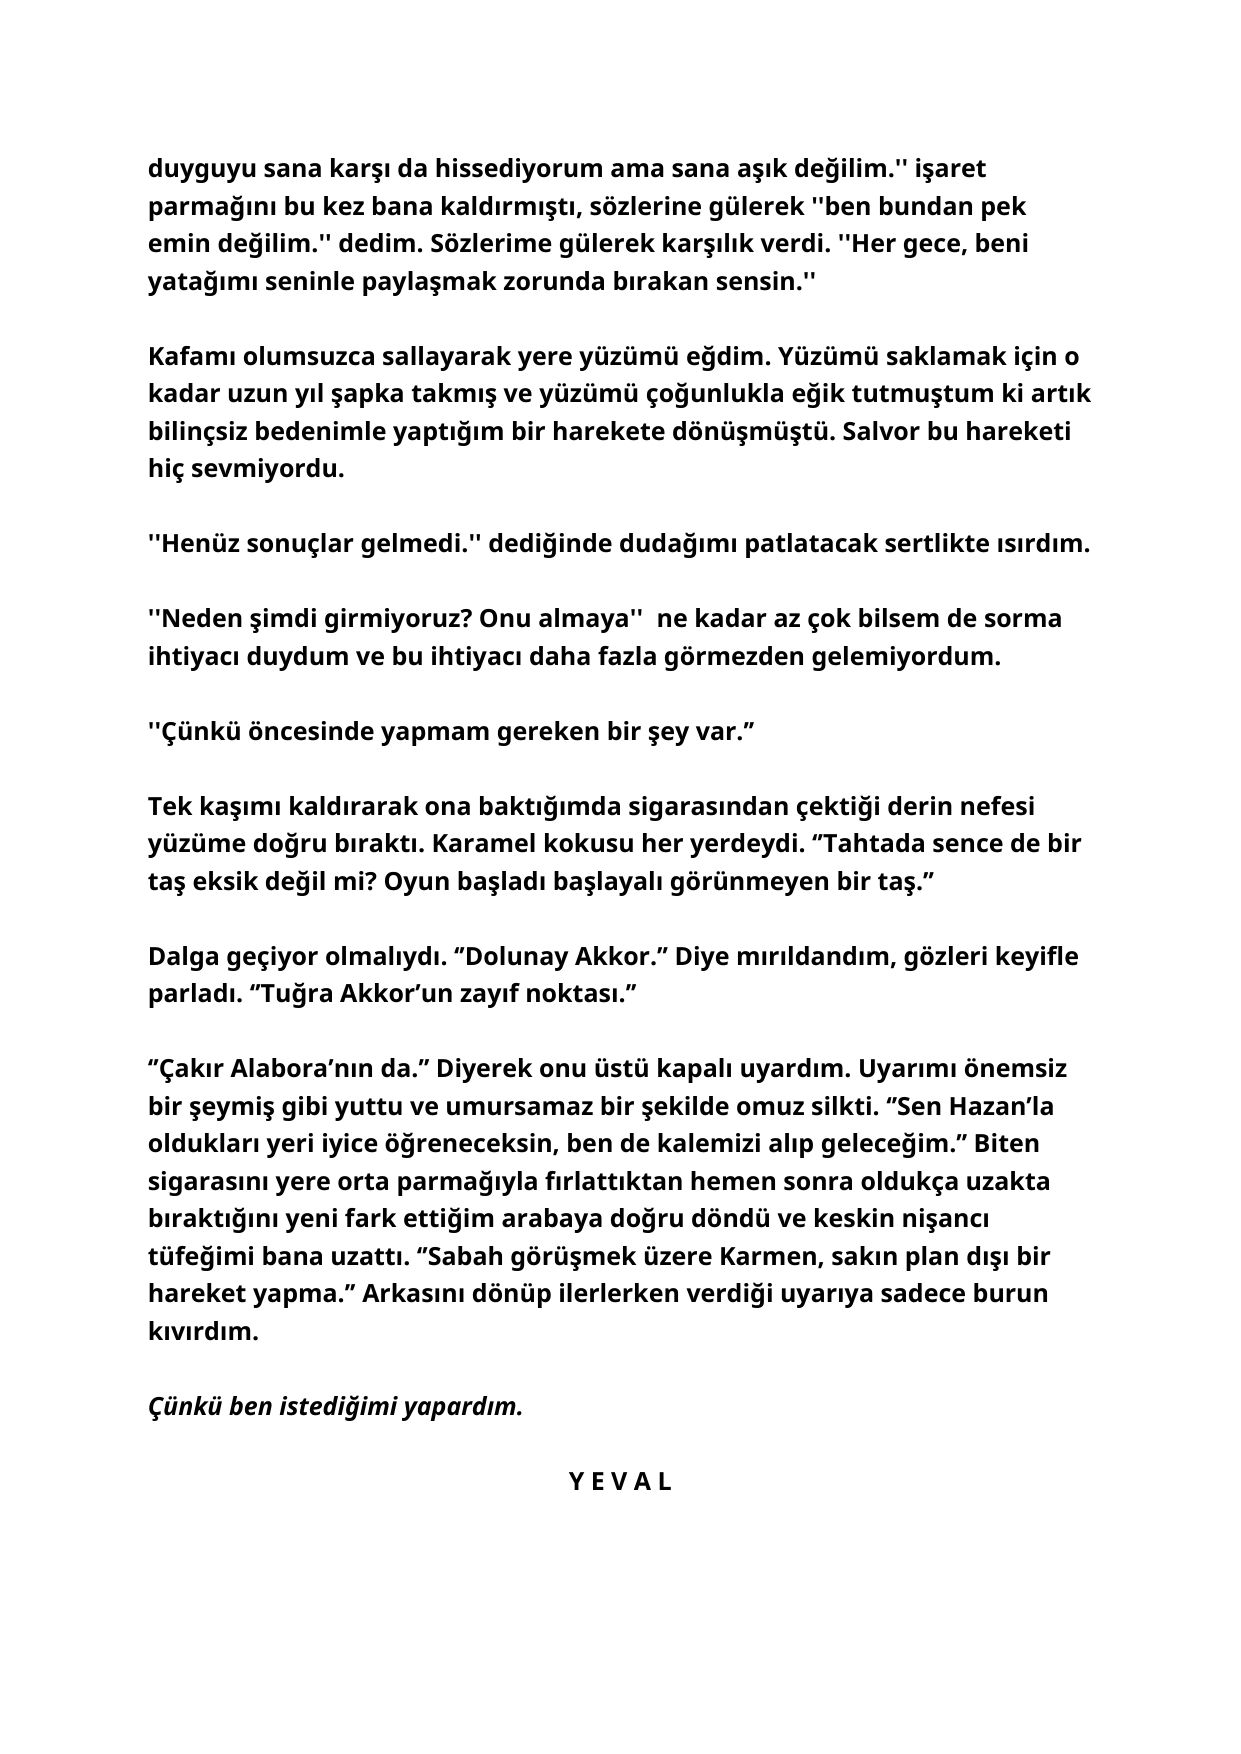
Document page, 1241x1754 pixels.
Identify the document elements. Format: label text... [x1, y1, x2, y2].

text ''Çünkü öncesinde yapmam gereken bir şey var.’’ [148, 710, 1093, 748]
text Dalga geçiyor olmalıydı. ‘’Dolunay Akkor.’’ Diye mırıldandım, gözleri keyifle parladı. ‘’Tuğra Akkor’un zayıf noktası.’’ [148, 935, 1093, 1010]
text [148, 148, 1093, 298]
text Y E V A L [148, 1460, 1093, 1498]
text ‘’Çakır Alabora’nın da.’’ Diyerek onu üstü kapalı uyardım. Uyarımı önemsiz bir şeymiş gibi yuttu ve umursamaz bir şekilde omuz silkti. ‘’Sen Hazan’la oldukları yeri iyice öğreneceksin, ben de kalemizi alıp geleceğim.’’ Biten sigarasını yere orta parmağıyla fırlattıktan hemen sonra oldukça uzakta bıraktığını yeni fark ettiğim arabaya doğru döndü ve keskin nişancı tüfeğimi bana uzattı. ‘’Sabah görüşmek üzere Karmen, sakın plan dışı bir hareket yapma.’’ Arkasını dönüp ilerlerken verdiği uyarıya sadece burun kıvırdım. [148, 1048, 1093, 1348]
text ''Neden şimdi girmiyoruz? Onu almaya'' ne kadar az çok bilsem de sorma ihtiyacı duydum ve bu ihtiyacı daha fazla görmezden gelemiyordum. [148, 598, 1093, 673]
text Çünkü ben istediğimi yapardım. [148, 1385, 1093, 1423]
text Tek kaşımı kaldırarak ona baktığımda sigarasından çektiği derin nefesi yüzüme doğru bıraktı. Karamel kokusu her yerdeydi. ‘’Tahtada sence de bir taş eksik değil mi? Oyun başladı başlayalı görünmeyen bir taş.’’ [148, 785, 1093, 898]
text ''Henüz sonuçlar gelmedi.'' dediğinde dudağımı patlatacak sertlikte ısırdım. [148, 523, 1093, 560]
text Kafamı olumsuzca sallayarak yere yüzümü eğdim. Yüzümü saklamak için o kadar uzun yıl şapka takmış ve yüzümü çoğunlukla eğik tutmuştum ki artık bilinçsiz bedenimle yaptığım bir harekete dönüşmüştü. Salvor bu hareketi hiç sevmiyordu. [148, 335, 1093, 485]
